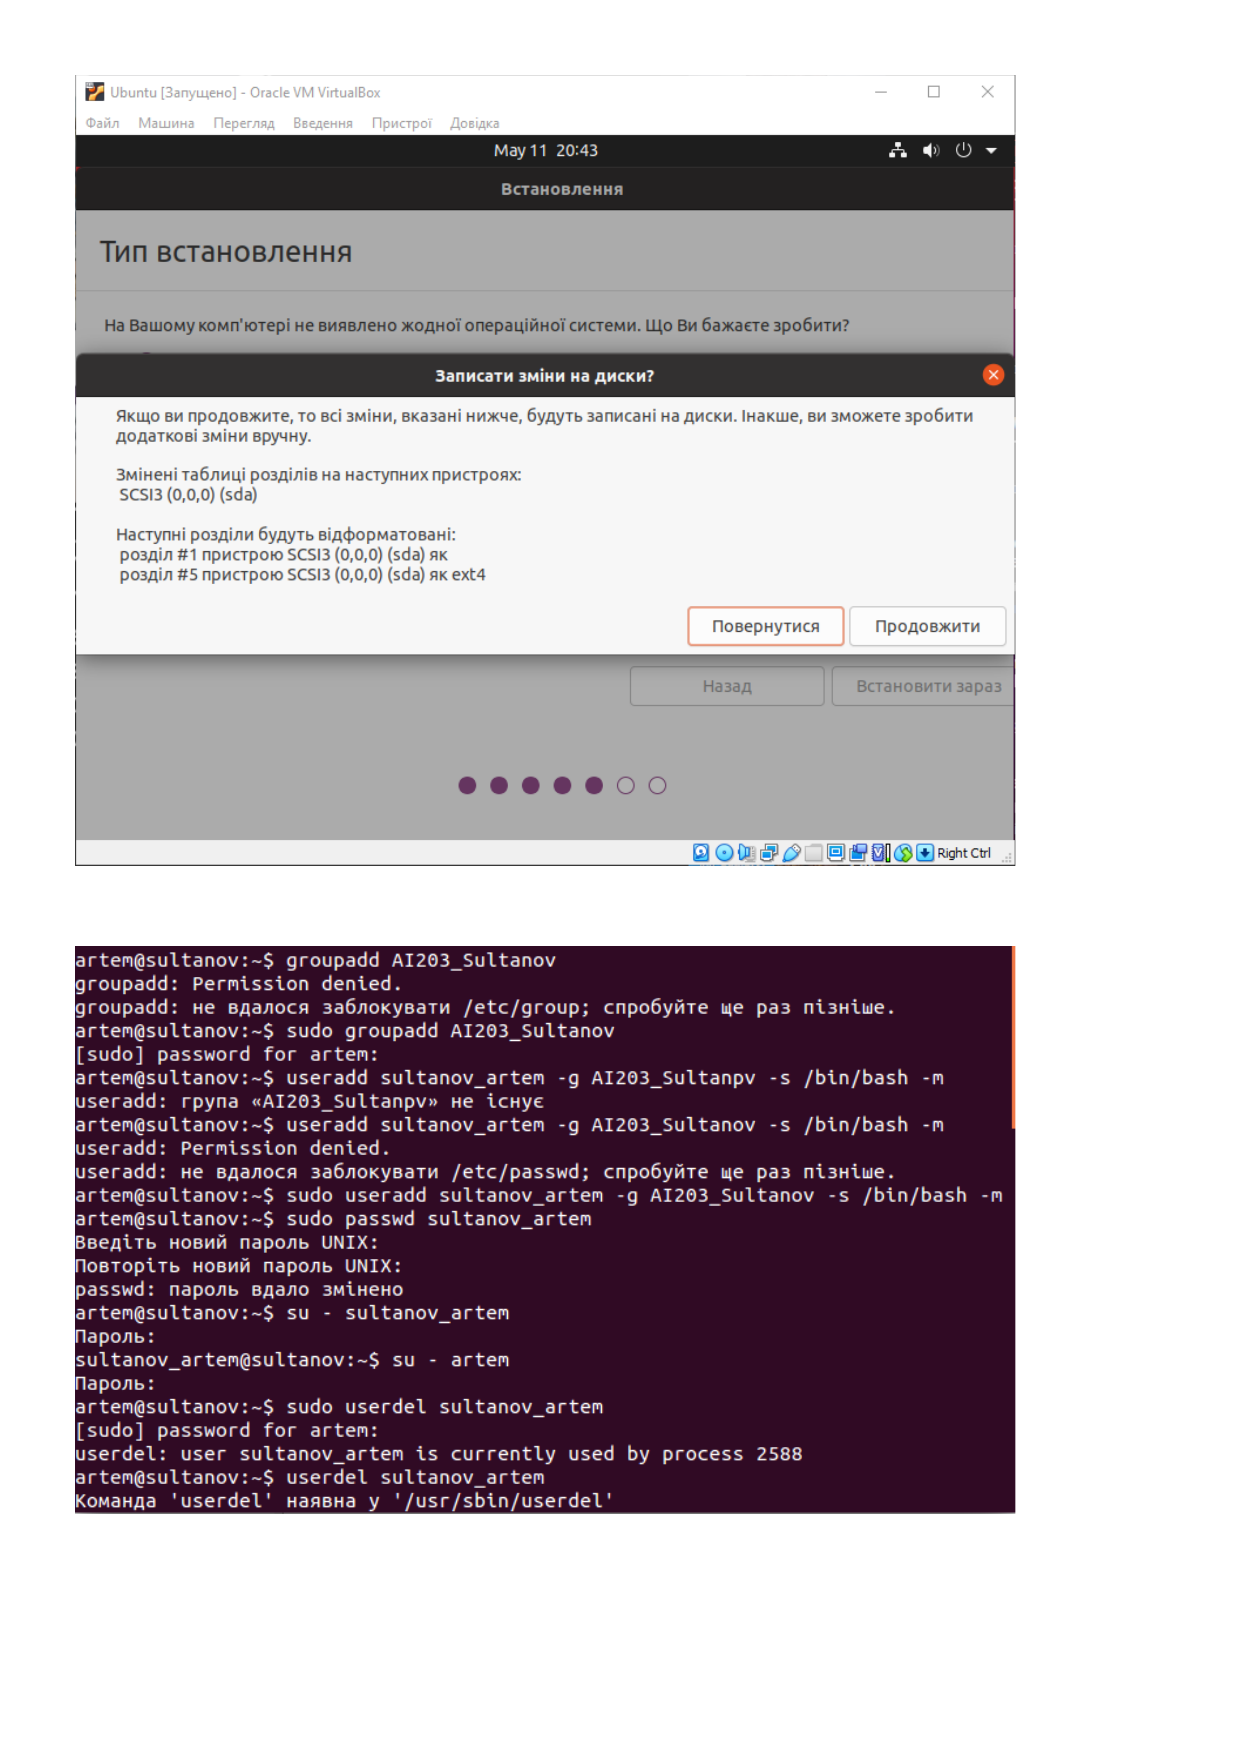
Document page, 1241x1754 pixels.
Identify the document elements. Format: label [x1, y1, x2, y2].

picture [75, 946, 1016, 1514]
picture [75, 75, 1016, 866]
